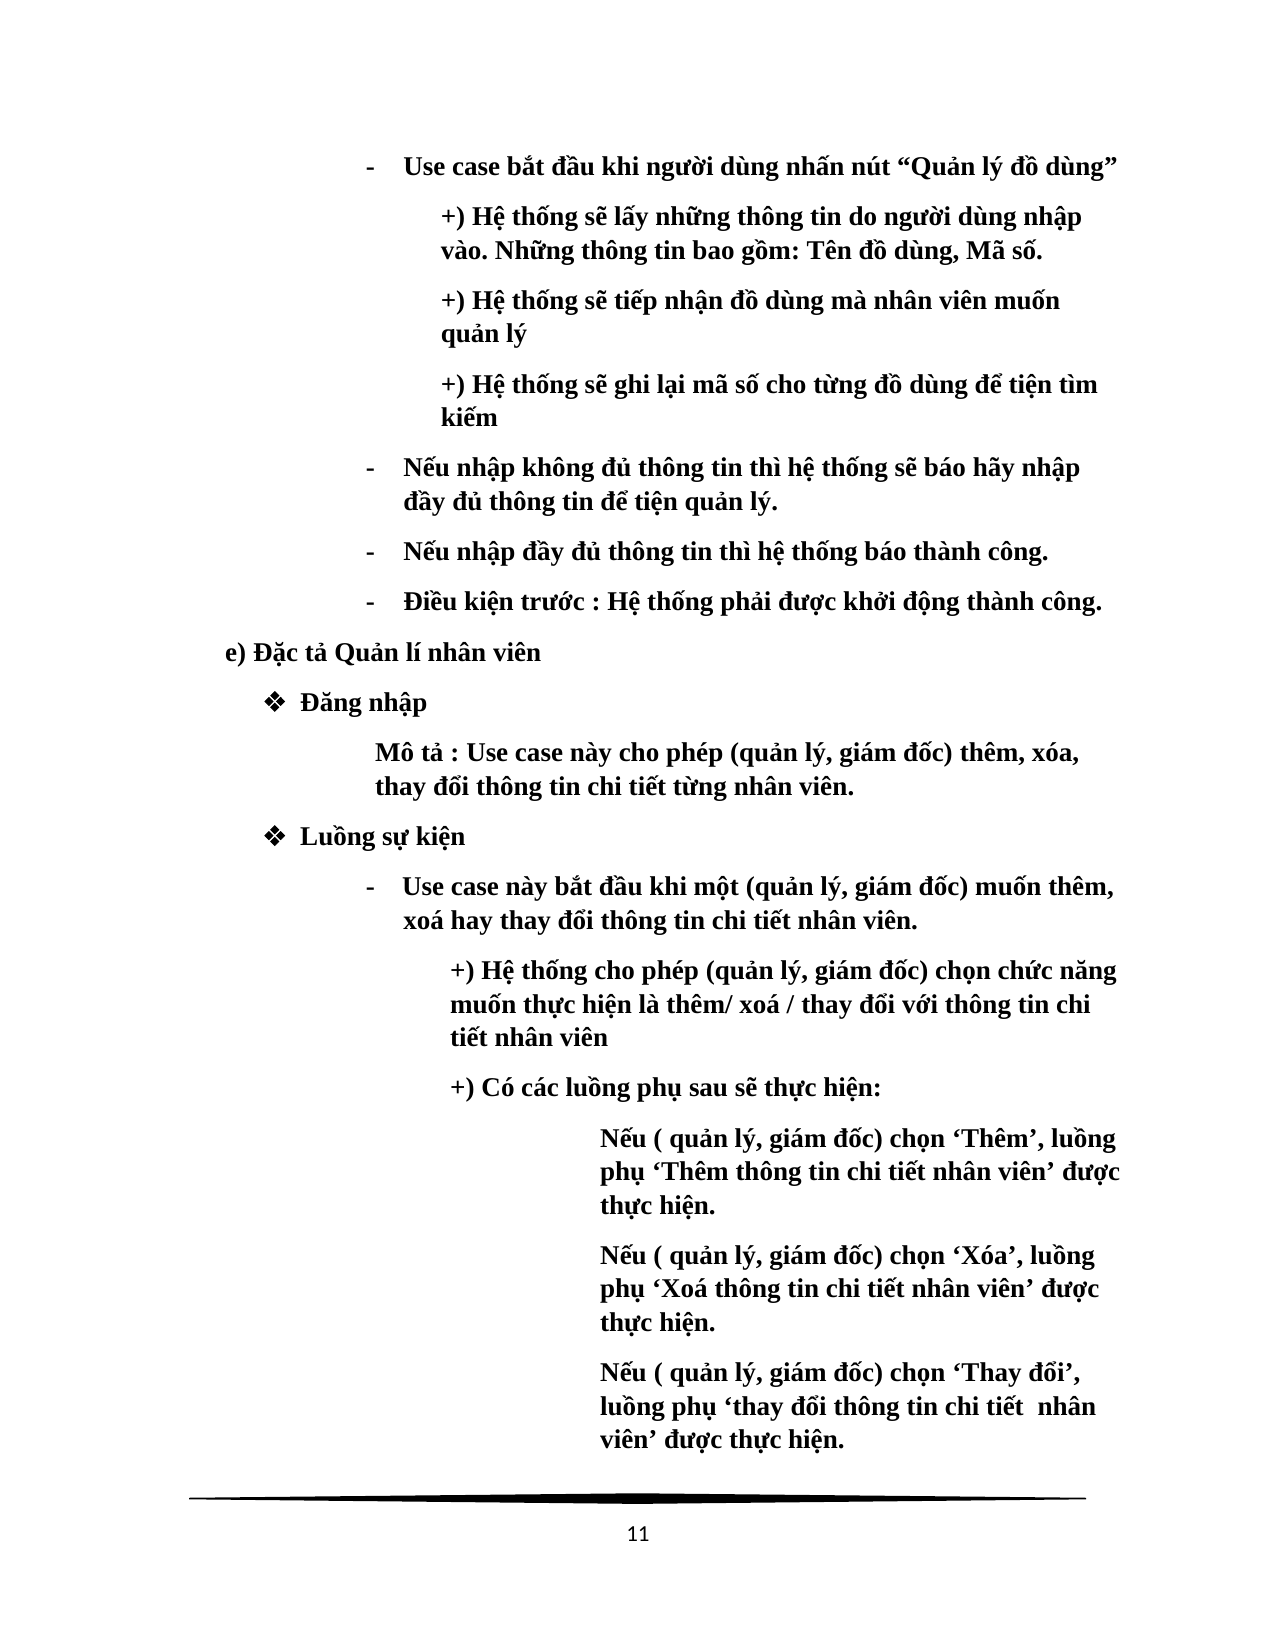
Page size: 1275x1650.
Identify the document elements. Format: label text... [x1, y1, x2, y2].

text e) Đặc tả Use Case: Quản lí nhân viên [225, 636, 1125, 667]
text +) Hệ thống sẽ ghi lại mã số cho từng đồ dùng để tiện tìm kiếm [441, 368, 1125, 432]
list Nếu nhập đầy đủ thông tin thì hệ thống báo thành công. [366, 535, 1125, 566]
text +) Hệ thống sẽ tiếp nhận đồ dùng mà nhân viên muốn quản lý [441, 284, 1125, 349]
text - Use case này bắt đầu khi một (quản lý, giám đốc) muốn thêm, xoá hay thay đổi thông tin chi tiết nhân viên. [366, 870, 1125, 935]
text Mô tả : Use case này cho phép (quản lý, giám đốc) thêm, xóa, thay đổi thông tin chi tiết từng nhân viên. [375, 736, 1125, 801]
text Nếu ( quản lý, giám đốc) chọn ‘Xóa’, luồng phụ ‘Xoá thông tin chi tiết nhân viên’ được thực hiện. [600, 1239, 1125, 1337]
list Nếu nhập không đủ thông tin thì hệ thống sẽ báo hãy nhập đầy đủ thông tin để tiện quản lý. [366, 451, 1125, 516]
list Điều kiện trước : Hệ thống phải được khởi động thành công. [366, 585, 1125, 617]
text Nếu ( quản lý, giám đốc) chọn ‘Thay đổi’, luồng phụ ‘thay đổi thông tin chi tiết nhân viên’ được thực hiện. [600, 1356, 1125, 1454]
list Đăng nhập [262, 686, 1125, 717]
list Use case bắt đầu khi người dùng nhấn nút “Quản lý đồ dùng” [366, 150, 1125, 181]
list Luồng sự kiện [262, 820, 1125, 851]
text +) Có các luồng phụ sau sẽ thực hiện: [375, 1071, 1125, 1103]
text +) Hệ thống sẽ lấy những thông tin do người dùng nhập vào. Những thông tin bao gồm: Tên đồ dùng, Mã số. [441, 200, 1125, 265]
text Nếu ( quản lý, giám đốc) chọn ‘Thêm’, luồng phụ ‘Thêm thông tin chi tiết nhân viên’ được thực hiện. [600, 1122, 1125, 1220]
text +) Hệ thống cho phép (quản lý, giám đốc) chọn chức năng muốn thực hiện là thêm/ xoá / thay đổi với thông tin chi tiết nhân viên [450, 954, 1125, 1052]
